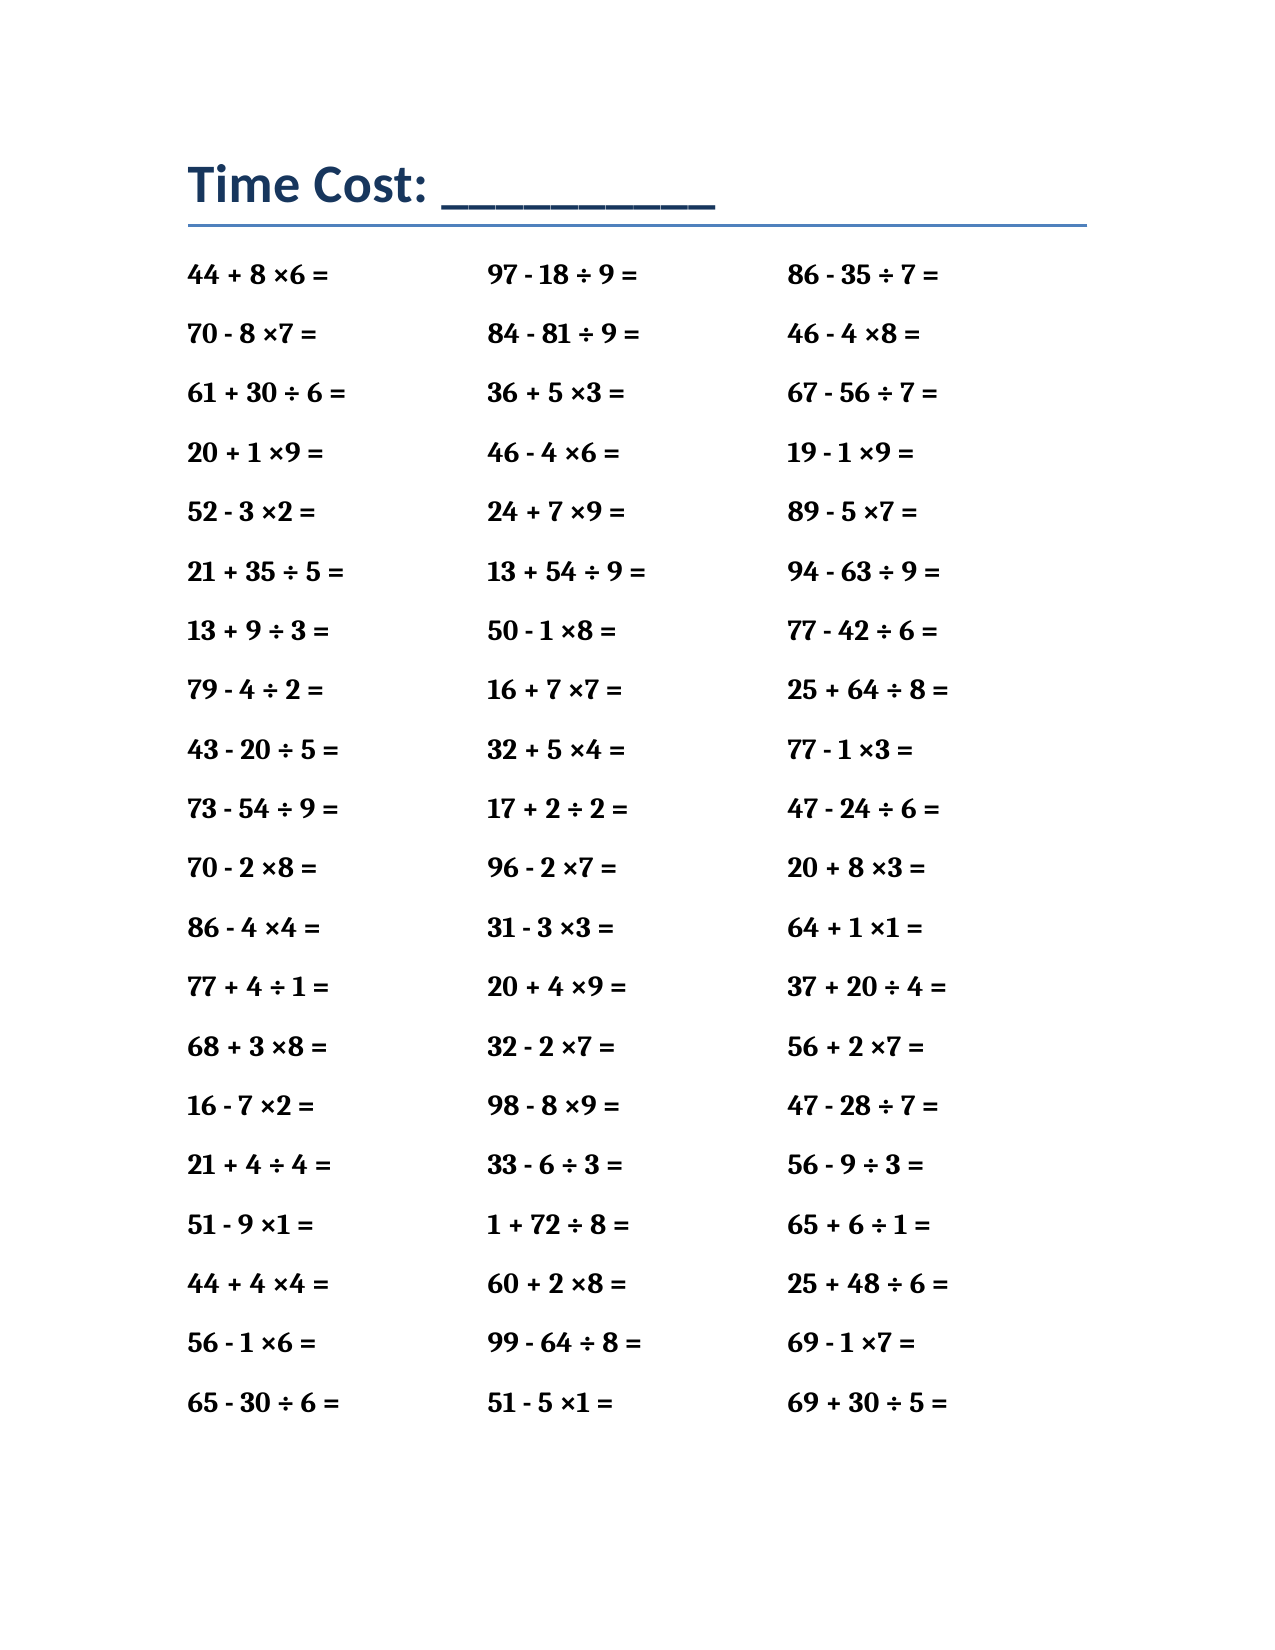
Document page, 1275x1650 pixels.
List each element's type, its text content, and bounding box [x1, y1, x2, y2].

table_cell 94 - 63 ÷ 9 = [776, 555, 1076, 614]
table_cell 47 - 24 ÷ 6 = [776, 792, 1076, 852]
table_cell 77 - 1 ×3 = [776, 733, 1076, 792]
table_cell 31 - 3 ×3 = [476, 911, 776, 970]
table_cell 37 + 20 ÷ 4 = [776, 970, 1076, 1030]
table_cell 69 + 30 ÷ 5 = [776, 1386, 1076, 1445]
table_cell 68 + 3 ×8 = [176, 1030, 476, 1089]
table_cell 64 + 1 ×1 = [776, 911, 1076, 970]
table_cell 89 - 5 ×7 = [776, 495, 1076, 555]
table_cell 99 - 64 ÷ 8 = [476, 1327, 776, 1386]
table_cell 70 - 2 ×8 = [176, 852, 476, 911]
table_cell 61 + 30 ÷ 6 = [176, 377, 476, 436]
table_cell 13 + 54 ÷ 9 = [476, 555, 776, 614]
table_cell 43 - 20 ÷ 5 = [176, 733, 476, 792]
table_cell 20 + 4 ×9 = [476, 970, 776, 1030]
table_cell 84 - 81 ÷ 9 = [476, 317, 776, 377]
table_cell 56 - 1 ×6 = [176, 1327, 476, 1386]
table_cell 19 - 1 ×9 = [776, 436, 1076, 495]
table_cell 56 - 9 ÷ 3 = [776, 1149, 1076, 1208]
table_header 86 - 35 ÷ 7 = [776, 258, 1076, 317]
table_cell 98 - 8 ×9 = [476, 1089, 776, 1148]
table_cell 96 - 2 ×7 = [476, 852, 776, 911]
table_cell 69 - 1 ×7 = [776, 1327, 1076, 1386]
table_cell 32 + 5 ×4 = [476, 733, 776, 792]
table_cell 36 + 5 ×3 = [476, 377, 776, 436]
table_cell 21 + 35 ÷ 5 = [176, 555, 476, 614]
table_header 97 - 18 ÷ 9 = [476, 258, 776, 317]
table_cell 65 + 6 ÷ 1 = [776, 1208, 1076, 1267]
table_header 44 + 8 ×6 = [176, 258, 476, 317]
table_cell 25 + 64 ÷ 8 = [776, 674, 1076, 733]
table_cell 56 + 2 ×7 = [776, 1030, 1076, 1089]
table_cell 77 + 4 ÷ 1 = [176, 970, 476, 1030]
table_cell 60 + 2 ×8 = [476, 1267, 776, 1327]
table_cell 73 - 54 ÷ 9 = [176, 792, 476, 852]
table_cell 46 - 4 ×6 = [476, 436, 776, 495]
table_cell 67 - 56 ÷ 7 = [776, 377, 1076, 436]
table_cell 51 - 9 ×1 = [176, 1208, 476, 1267]
table_cell 65 - 30 ÷ 6 = [176, 1386, 476, 1445]
table_cell 52 - 3 ×2 = [176, 495, 476, 555]
table_cell 50 - 1 ×8 = [476, 614, 776, 673]
table_cell 47 - 28 ÷ 7 = [776, 1089, 1076, 1148]
table_cell 86 - 4 ×4 = [176, 911, 476, 970]
table_cell 77 - 42 ÷ 6 = [776, 614, 1076, 673]
table_cell 16 + 7 ×7 = [476, 674, 776, 733]
table_cell 21 + 4 ÷ 4 = [176, 1149, 476, 1208]
table_cell 1 + 72 ÷ 8 = [476, 1208, 776, 1267]
table_cell 25 + 48 ÷ 6 = [776, 1267, 1076, 1327]
table_cell 20 + 1 ×9 = [176, 436, 476, 495]
table_cell 32 - 2 ×7 = [476, 1030, 776, 1089]
table_cell 20 + 8 ×3 = [776, 852, 1076, 911]
table_cell 17 + 2 ÷ 2 = [476, 792, 776, 852]
title Time Cost: __________ [187, 150, 1087, 227]
table_cell 33 - 6 ÷ 3 = [476, 1149, 776, 1208]
table_cell 79 - 4 ÷ 2 = [176, 674, 476, 733]
table_cell 13 + 9 ÷ 3 = [176, 614, 476, 673]
table_cell 51 - 5 ×1 = [476, 1386, 776, 1445]
table_cell 70 - 8 ×7 = [176, 317, 476, 377]
table_cell 44 + 4 ×4 = [176, 1267, 476, 1327]
table_cell 16 - 7 ×2 = [176, 1089, 476, 1148]
table_cell 46 - 4 ×8 = [776, 317, 1076, 377]
table_cell 24 + 7 ×9 = [476, 495, 776, 555]
